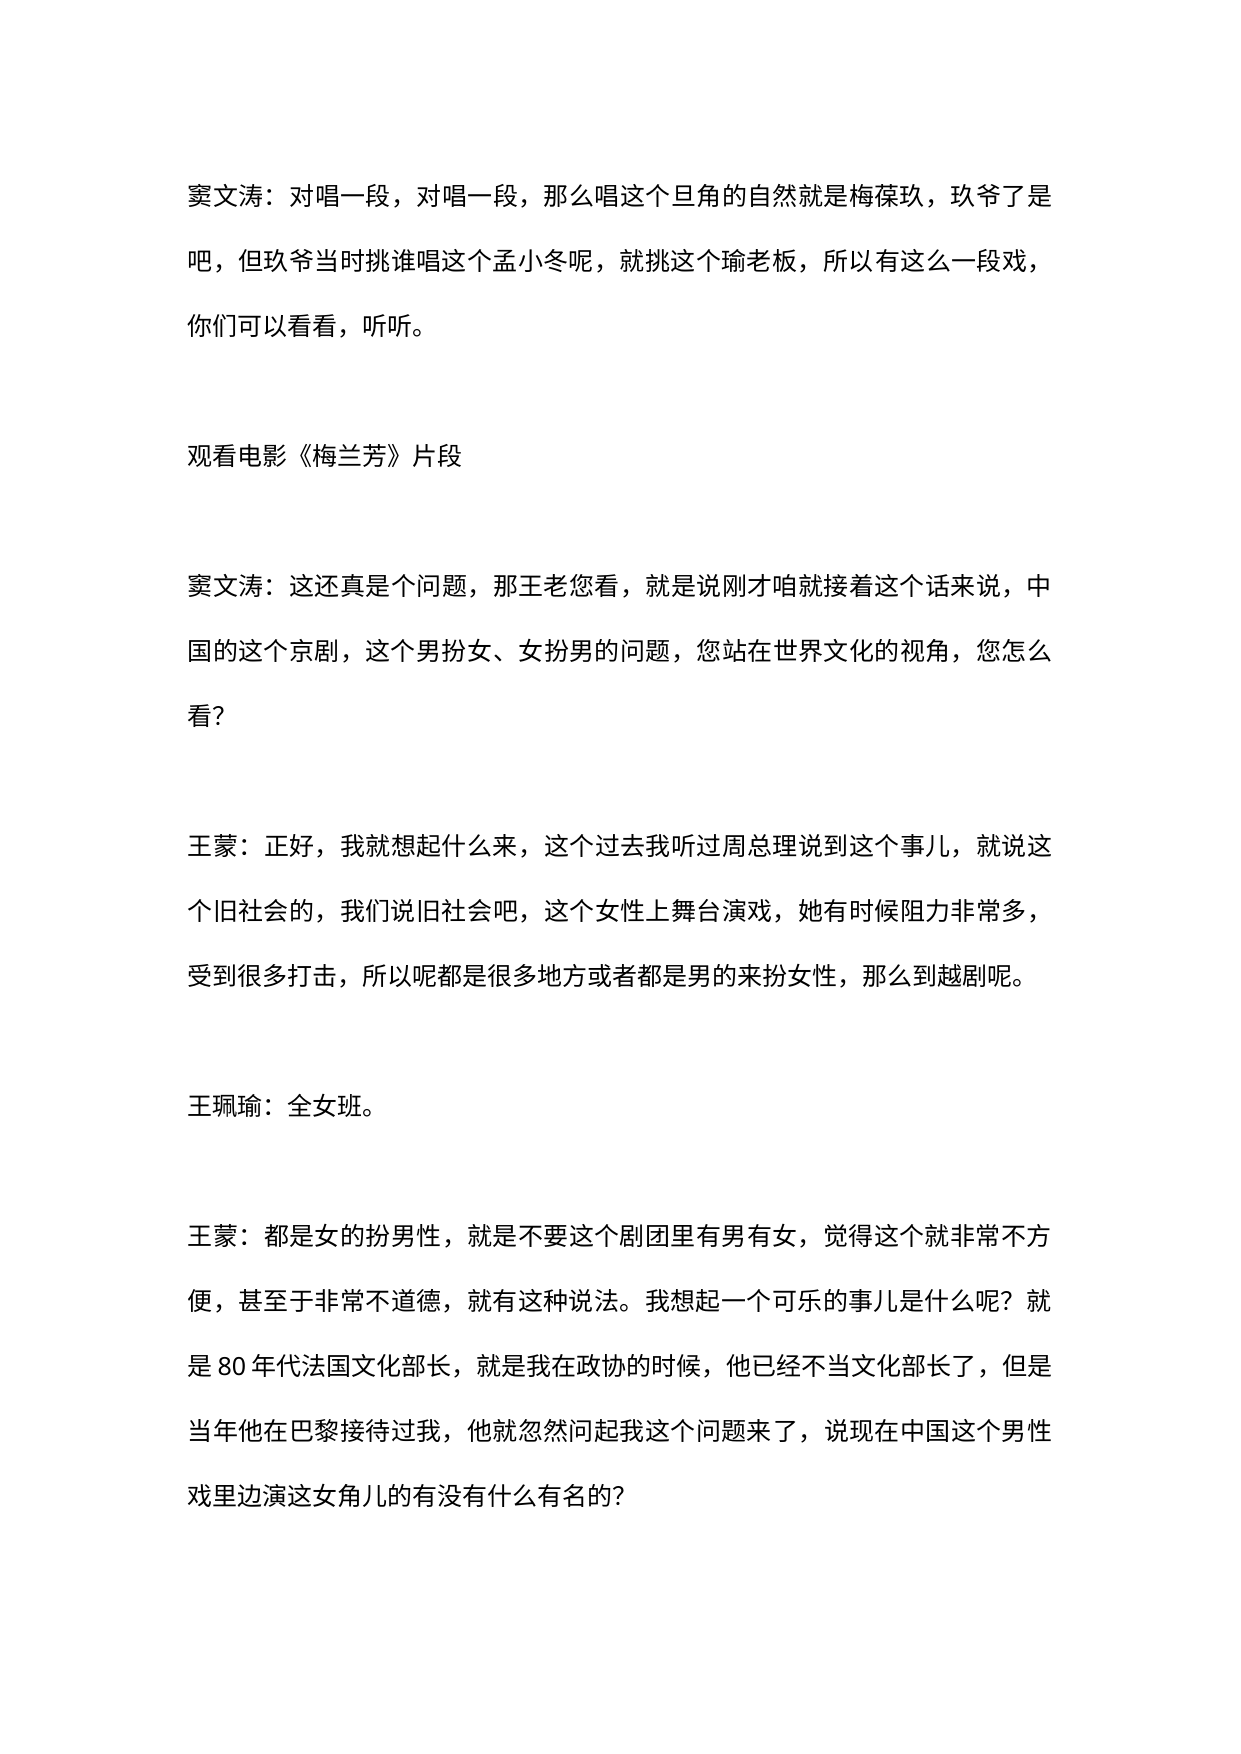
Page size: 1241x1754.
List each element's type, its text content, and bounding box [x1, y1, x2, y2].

text 王蒙：都是女的扮男性，就是不要这个剧团里有男有女，觉得这个就非常不方便，甚至于非常不道德，就有这种说法。我想起一个可乐的事儿是什么呢？就是80年代法国文化部长，就是我在政协的时候，他已经不当文化部长了，但是当年他在巴黎接待过我，他就忽然问起我这个问题来了，说现在中国这个男性戏里边演这女角儿的有没有什么有名的？ [187, 1202, 1053, 1527]
text 窦文涛：这还真是个问题，那王老您看，就是说刚才咱就接着这个话来说，中国的这个京剧，这个男扮女、女扮男的问题，您站在世界文化的视角，您怎么看？ [187, 552, 1053, 747]
text 王蒙：正好，我就想起什么来，这个过去我听过周总理说到这个事儿，就说这个旧社会的，我们说旧社会吧，这个女性上舞台演戏，她有时候阻力非常多，受到很多打击，所以呢都是很多地方或者都是男的来扮女性，那么到越剧呢。 [187, 812, 1053, 1007]
text 观看电影《梅兰芳》片段 [187, 422, 1053, 487]
text 窦文涛：对唱一段，对唱一段，那么唱这个旦角的自然就是梅葆玖，玖爷了是吧，但玖爷当时挑谁唱这个孟小冬呢，就挑这个瑜老板，所以有这么一段戏，你们可以看看，听听。 [187, 162, 1053, 357]
text 王珮瑜：全女班。 [187, 1072, 1053, 1137]
